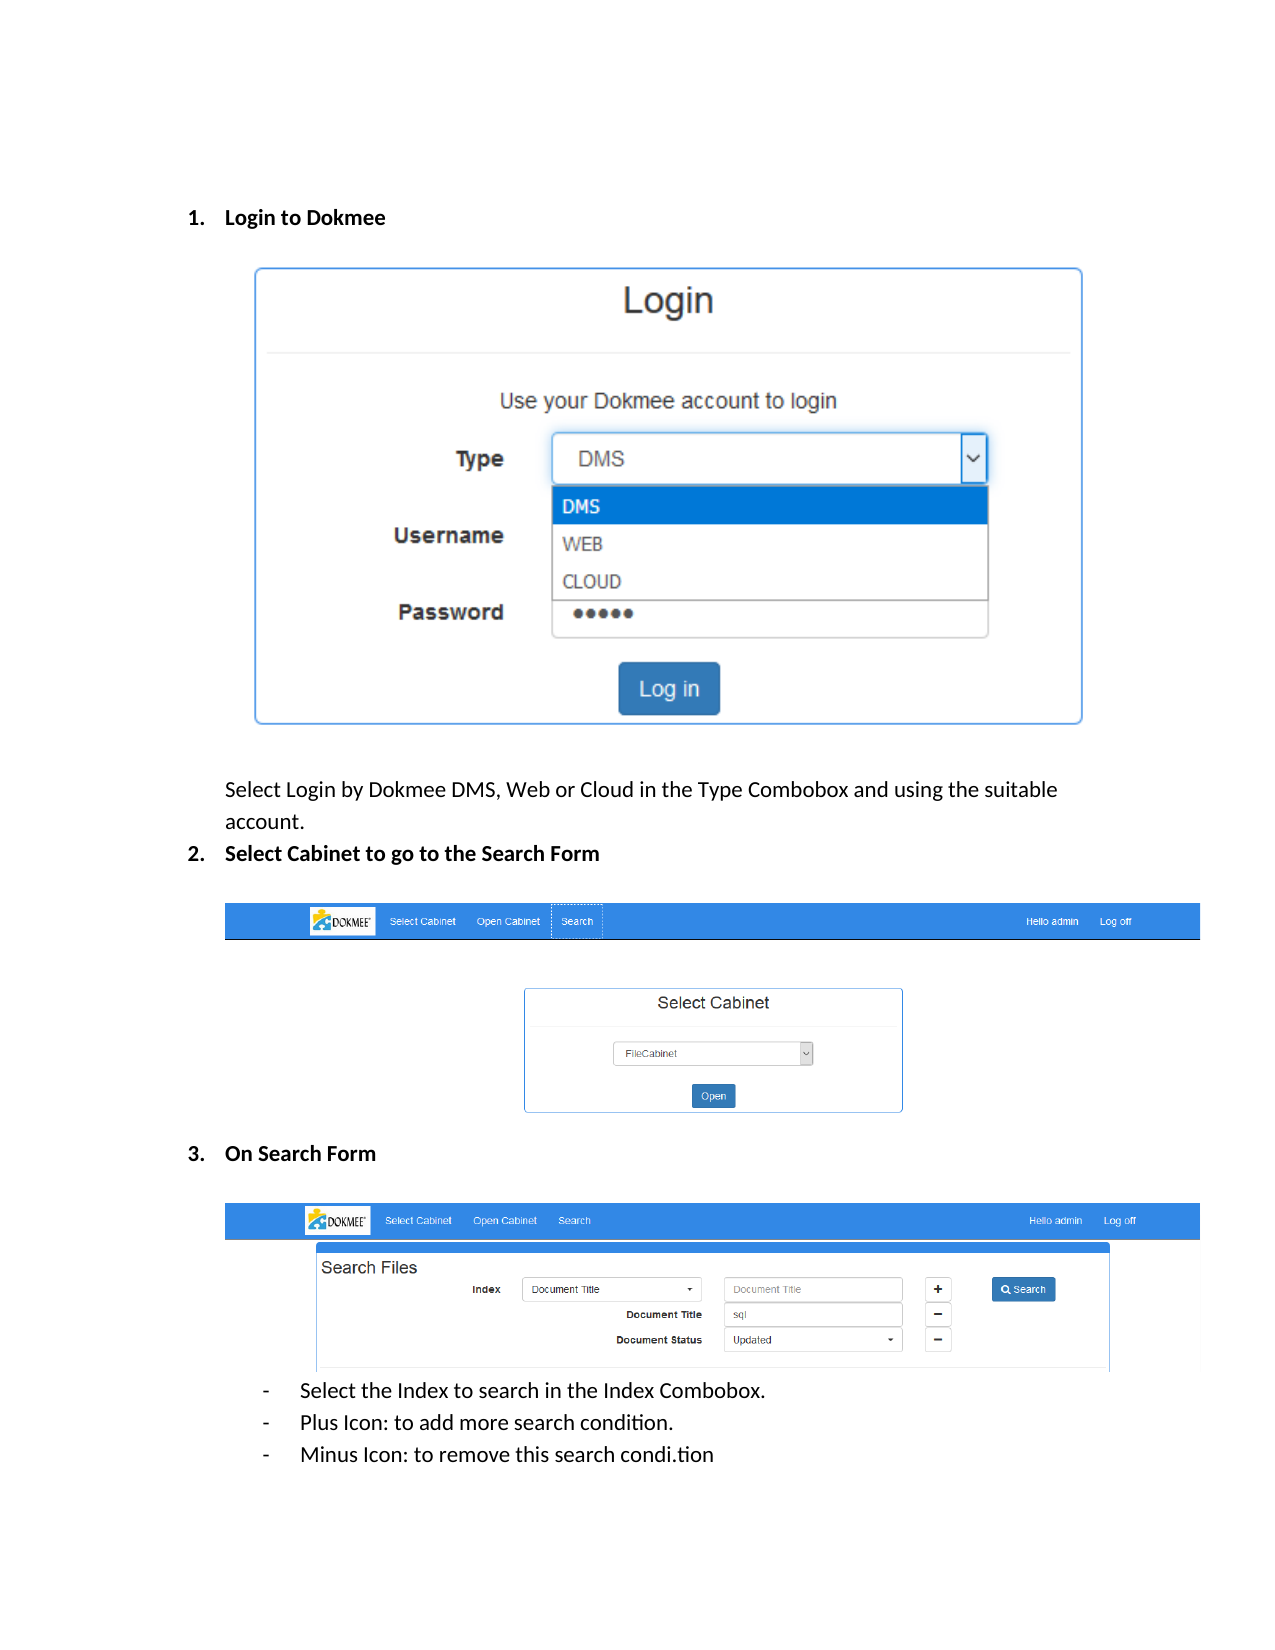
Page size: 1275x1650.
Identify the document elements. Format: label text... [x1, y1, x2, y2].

list Plus Icon: to add more search condition. [262, 1408, 1125, 1436]
list Select Cabinet to go to the Search Form [187, 839, 1125, 867]
picture [225, 1203, 1200, 1372]
list Minus Icon: to remove this search condi.tion [262, 1441, 1125, 1469]
picture [225, 235, 1108, 739]
list Select Login by Dokmee DMS, Web or Cloud in the Type Combobox and using the suitable account. [225, 775, 1125, 835]
picture [225, 903, 1200, 1135]
list Login to Dokmee [187, 203, 1125, 231]
list On Search Form [187, 1139, 1125, 1167]
list Select the Index to search in the Index Combobox. [262, 1376, 1125, 1404]
